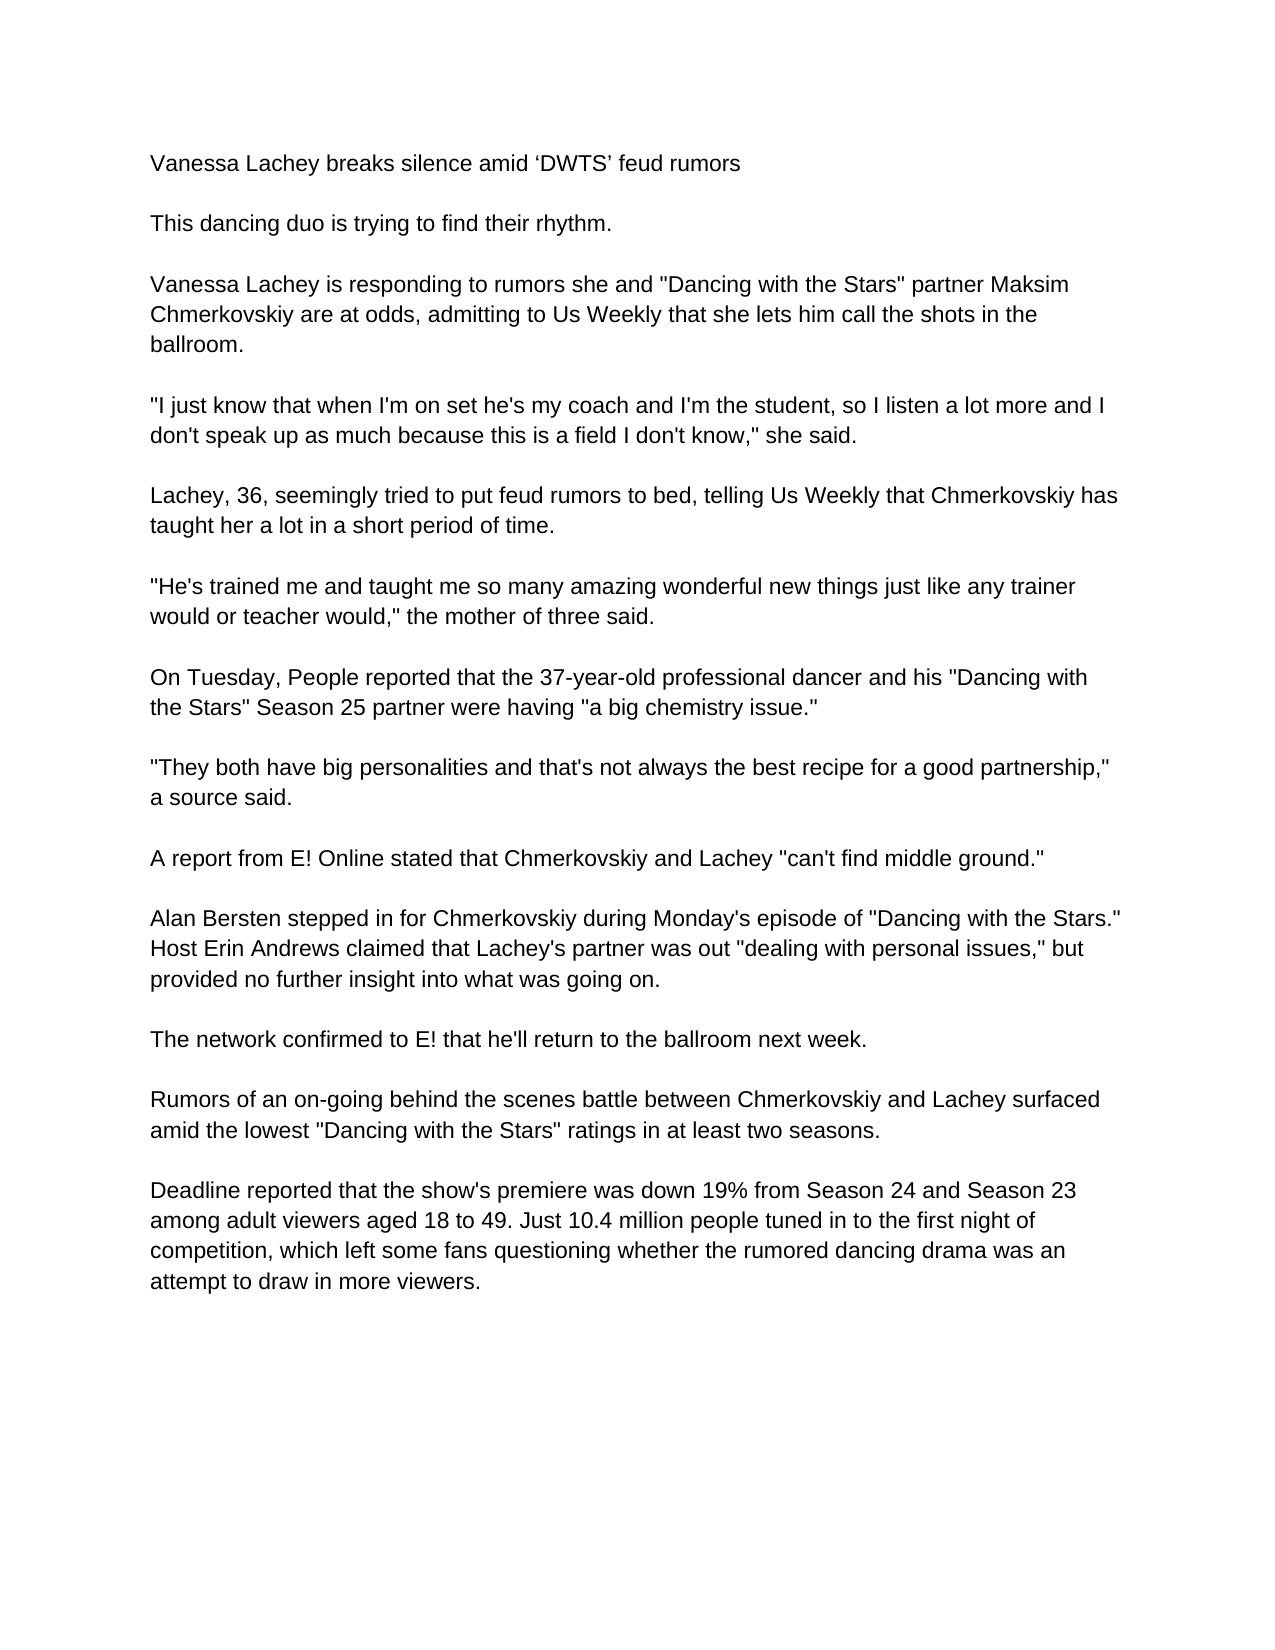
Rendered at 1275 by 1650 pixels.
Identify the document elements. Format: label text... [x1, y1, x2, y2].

text Deadline reported that the show's premiere was down 19% from Season 24 and Season 23 among adult viewers aged 18 to 49. Just 10.4 million people tuned in to the first night of competition, which left some fans questioning whether the rumored dancing drama was an attempt to draw in more viewers. [150, 1177, 1125, 1294]
text Alan Bersten stepped in for Chmerkovskiy during Monday's episode of "Dancing with the Stars." Host Erin Andrews claimed that Lachey's partner was out "dealing with personal issues," but provided no further insight into what was going on. [150, 905, 1125, 992]
text Vanessa Lachey is responding to rumors she and "Dancing with the Stars" partner Maksim Chmerkovskiy are at odds, admitting to Us Weekly that she lets him call the shots in the ballroom. [150, 271, 1125, 358]
text The network confirmed to E! that he'll return to the ballroom next week. [150, 1026, 1125, 1052]
text "He's trained me and taught me so many amazing wonderful new things just like any trainer would or teacher would," the mother of three said. [150, 573, 1125, 629]
text A report from E! Online stated that Chmerkovskiy and Lachey "can't find middle ground." [150, 845, 1125, 871]
text "I just know that when I'm on set he's my coach and I'm the student, so I listen a lot more and I don't speak up as much because this is a field I don't know," she said. [150, 392, 1125, 448]
text "They both have big personalities and that's not always the best recipe for a good partnership," a source said. [150, 754, 1125, 811]
text Vanessa Lachey breaks silence amid ‘DWTS’ feud rumors [150, 150, 1125, 176]
text Lachey, 36, seemingly tried to put feud rumors to bed, telling Us Weekly that Chmerkovskiy has taught her a lot in a short period of time. [150, 482, 1125, 539]
text Rumors of an on-going behind the scenes battle between Chmerkovskiy and Lachey surfaced amid the lowest "Dancing with the Stars" ratings in at least two seasons. [150, 1086, 1125, 1143]
text This dancing duo is trying to find their rhythm. [150, 210, 1125, 237]
text On Tuesday, People reported that the 37-year-old professional dancer and his "Dancing with the Stars" Season 25 partner were having "a big chemistry issue." [150, 663, 1125, 720]
